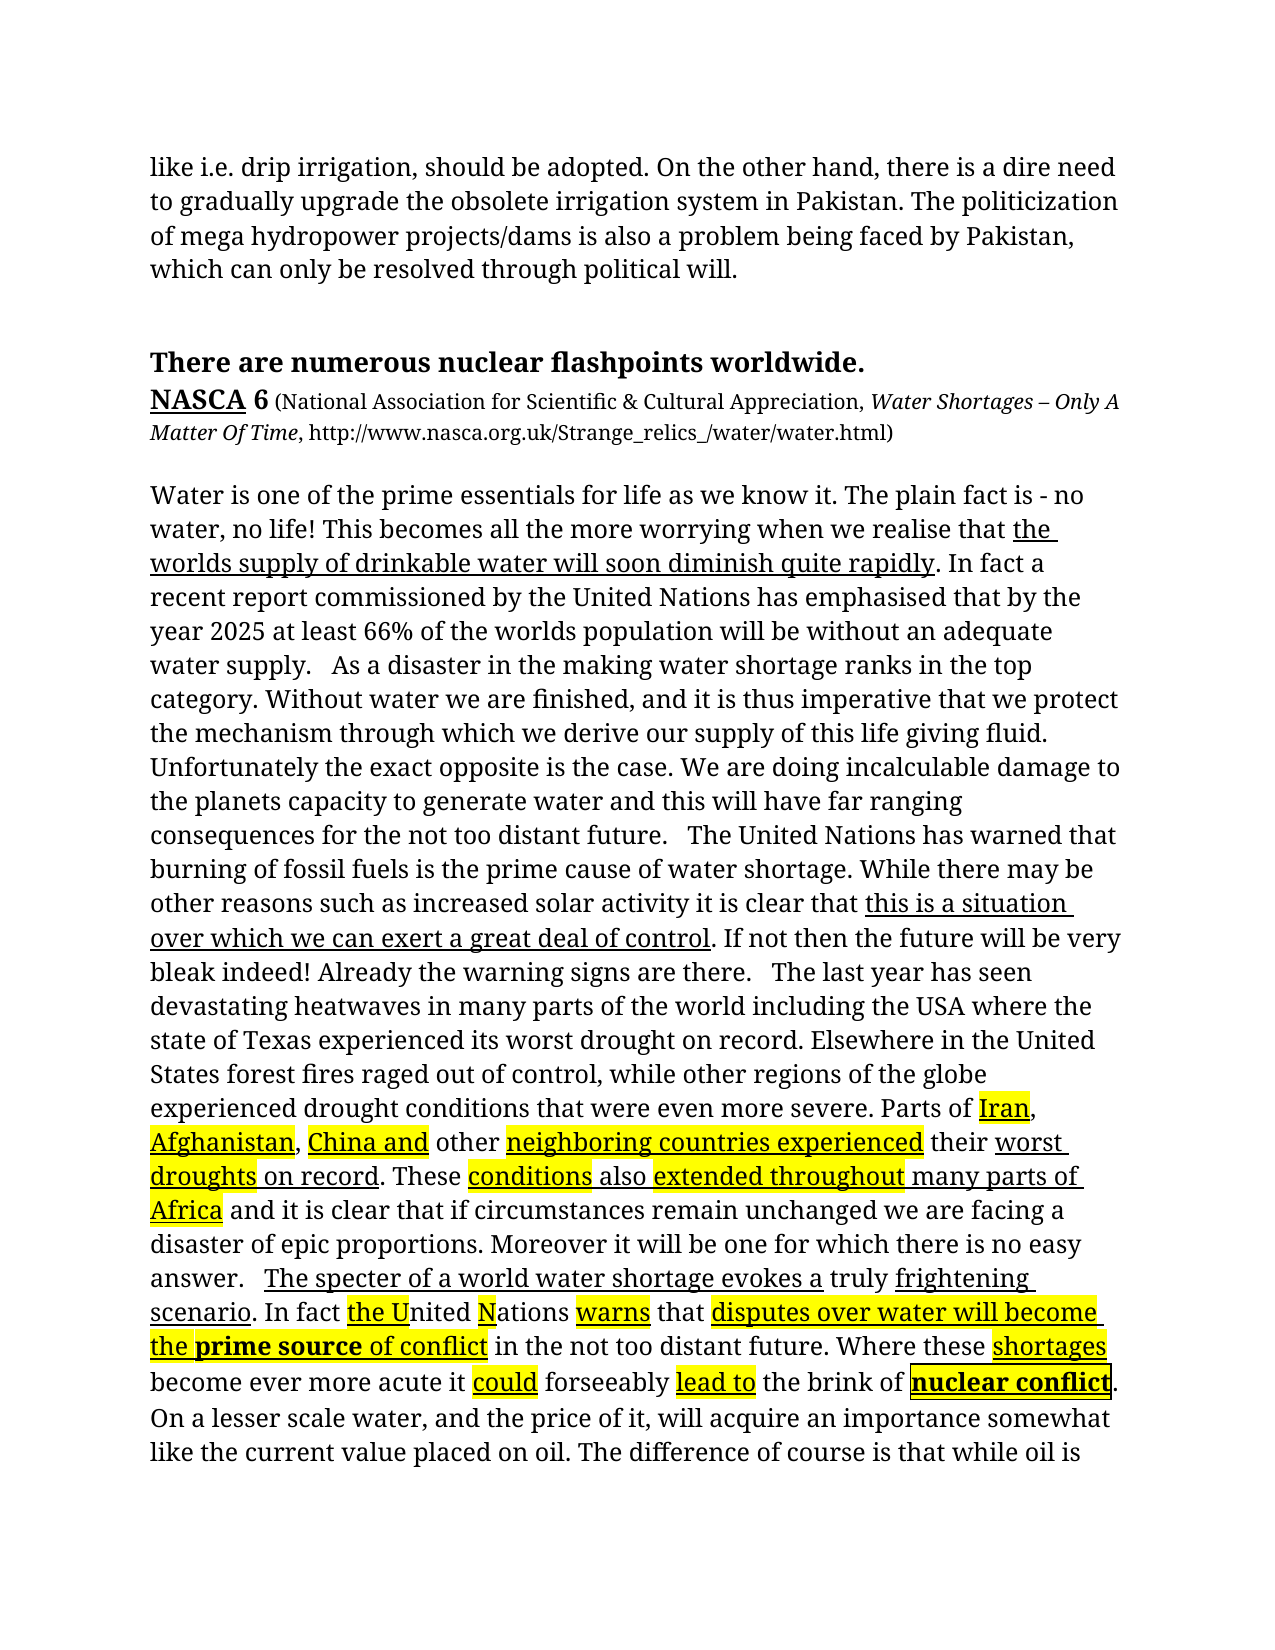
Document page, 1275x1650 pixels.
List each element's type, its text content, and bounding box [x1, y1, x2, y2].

text NASCA 6 (National Association for Scientific & Cultural Appreciation, Water Shortages – Only A Matter Of Time, http://www.nasca.org.uk/Strange_relics_/water/water.html) [150, 381, 1125, 446]
subtitle There are numerous nuclear flashpoints worldwide. [150, 344, 1125, 381]
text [150, 477, 1125, 1468]
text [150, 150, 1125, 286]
